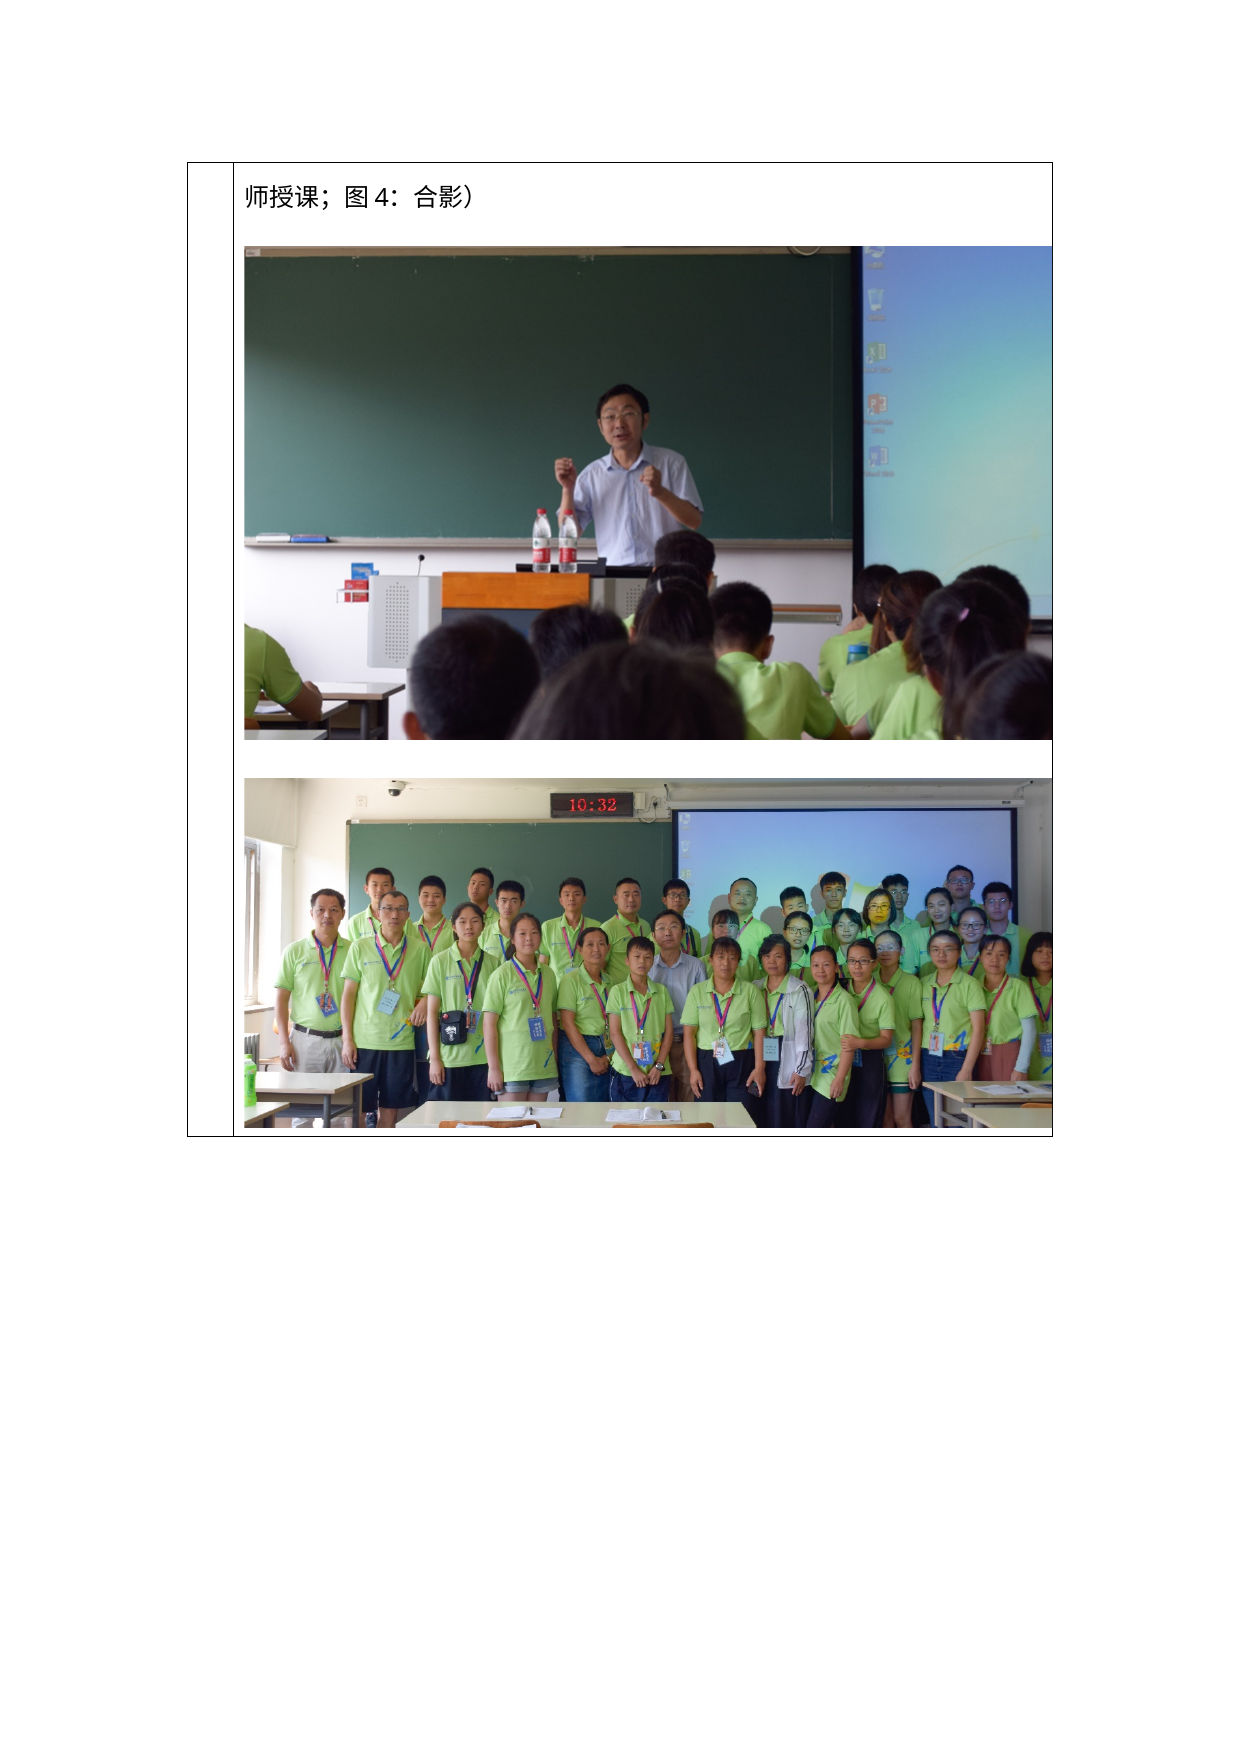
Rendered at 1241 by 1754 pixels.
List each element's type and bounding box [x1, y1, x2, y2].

table_cell [234, 163, 1052, 1136]
picture [244, 246, 1053, 740]
picture [244, 778, 1053, 1128]
